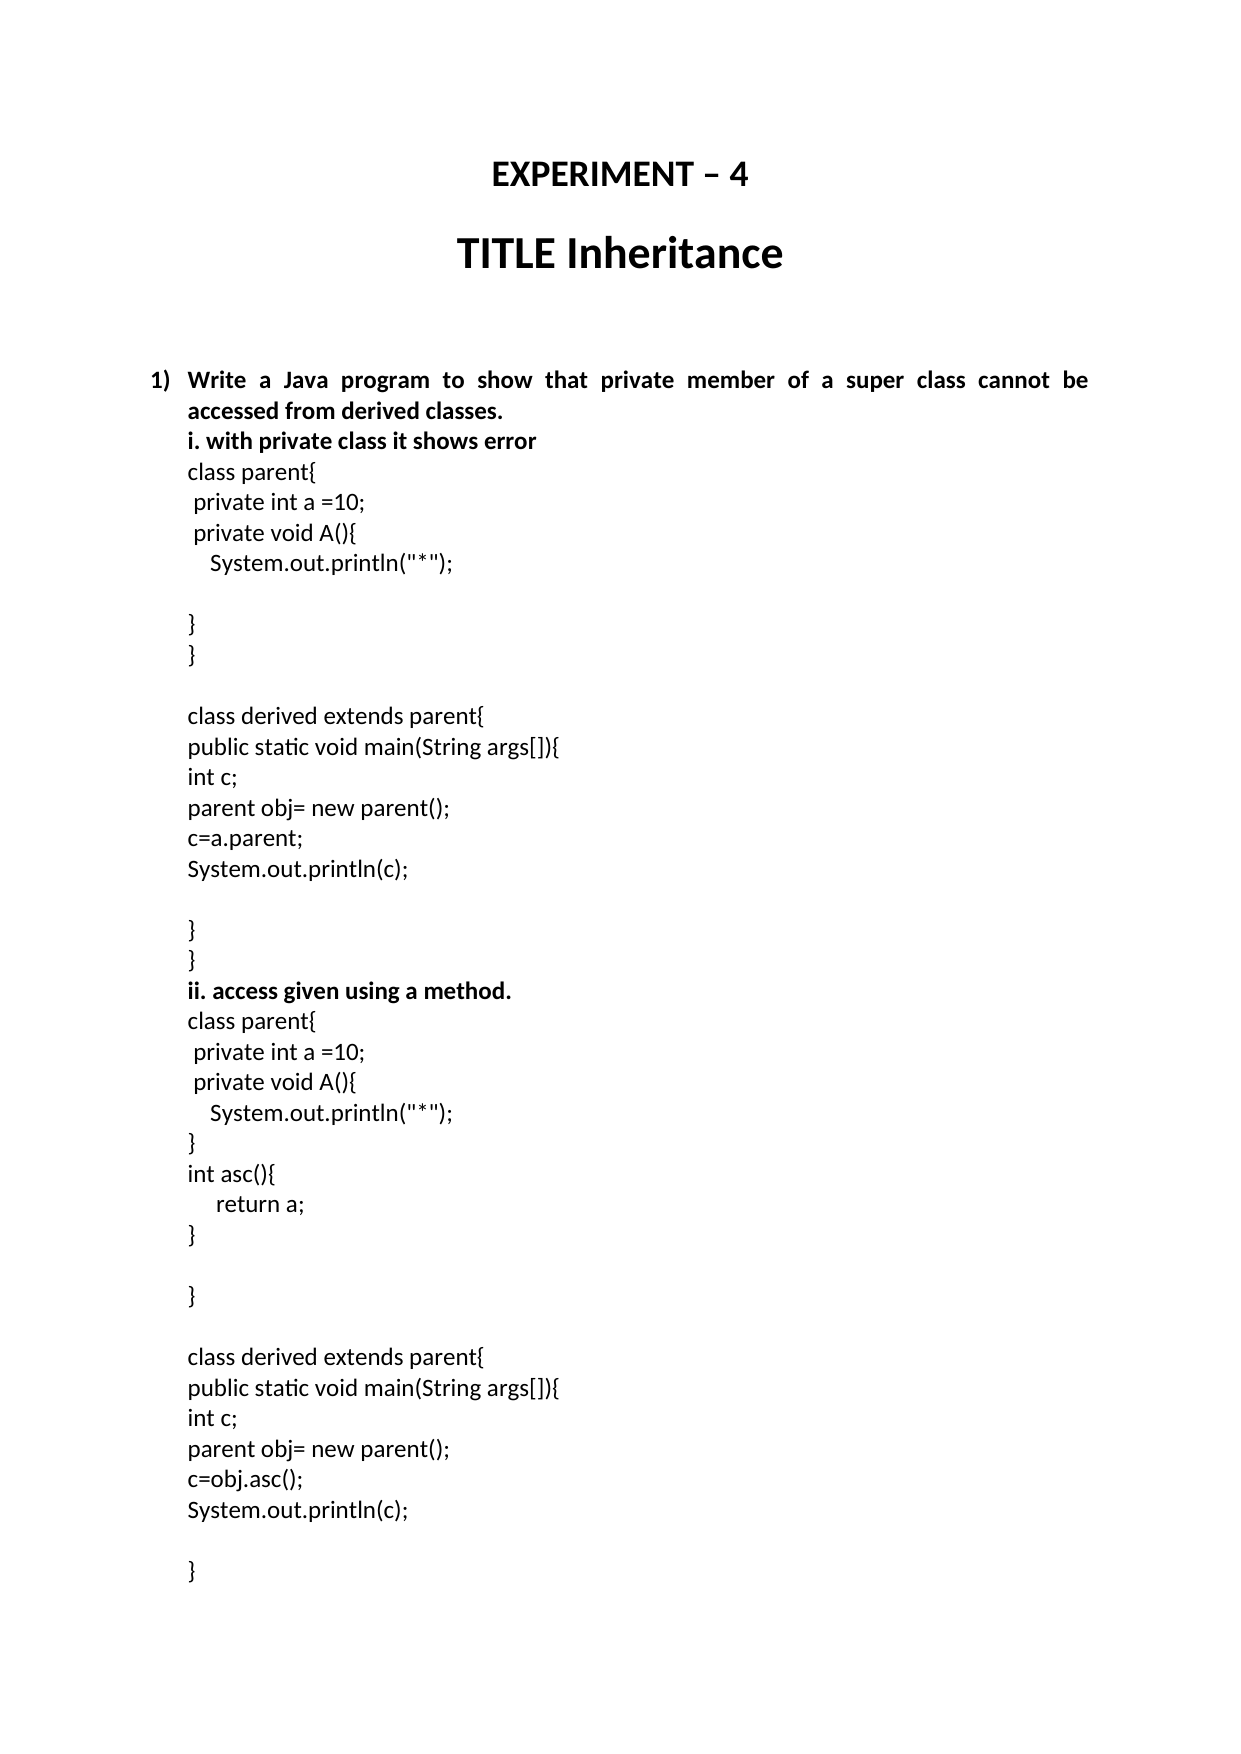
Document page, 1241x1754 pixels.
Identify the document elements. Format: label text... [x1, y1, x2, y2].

list System.out.println("*"); [187, 548, 1090, 578]
list c=obj.asc(); [187, 1463, 1090, 1494]
list Write a Java program to show that private member of a super class cannot be accessed from derived classes. [150, 364, 1090, 426]
list private void A(){ [187, 517, 1090, 548]
list i. with private class it shows error [187, 426, 1090, 456]
list } [187, 1280, 1090, 1311]
list } [187, 639, 1090, 670]
list ii. access given using a method. [187, 975, 1090, 1005]
list } [187, 944, 1090, 975]
text EXPERIMENT – 4 [150, 150, 1090, 196]
list } [187, 609, 1090, 639]
list class parent{ [187, 1005, 1090, 1036]
list System.out.println("*"); [187, 1097, 1090, 1127]
list } [187, 1219, 1090, 1249]
list } [187, 1555, 1090, 1585]
list private int a =10; [187, 487, 1090, 517]
list } [187, 1127, 1090, 1158]
list public static void main(String args[]){ [187, 1372, 1090, 1402]
list int asc(){ [187, 1158, 1090, 1188]
text TITLE Inheritance [150, 223, 1090, 279]
list c=a.parent; [187, 822, 1090, 853]
list } [187, 914, 1090, 944]
list private int a =10; [187, 1036, 1090, 1066]
list class parent{ [187, 456, 1090, 487]
list System.out.println(c); [187, 1494, 1090, 1524]
list parent obj= new parent(); [187, 792, 1090, 822]
list System.out.println(c); [187, 853, 1090, 883]
list class derived extends parent{ [187, 700, 1090, 731]
list return a; [187, 1188, 1090, 1219]
list public static void main(String args[]){ [187, 731, 1090, 761]
list parent obj= new parent(); [187, 1433, 1090, 1463]
list int c; [187, 1402, 1090, 1433]
list private void A(){ [187, 1066, 1090, 1097]
list int c; [187, 761, 1090, 792]
list class derived extends parent{ [187, 1341, 1090, 1372]
